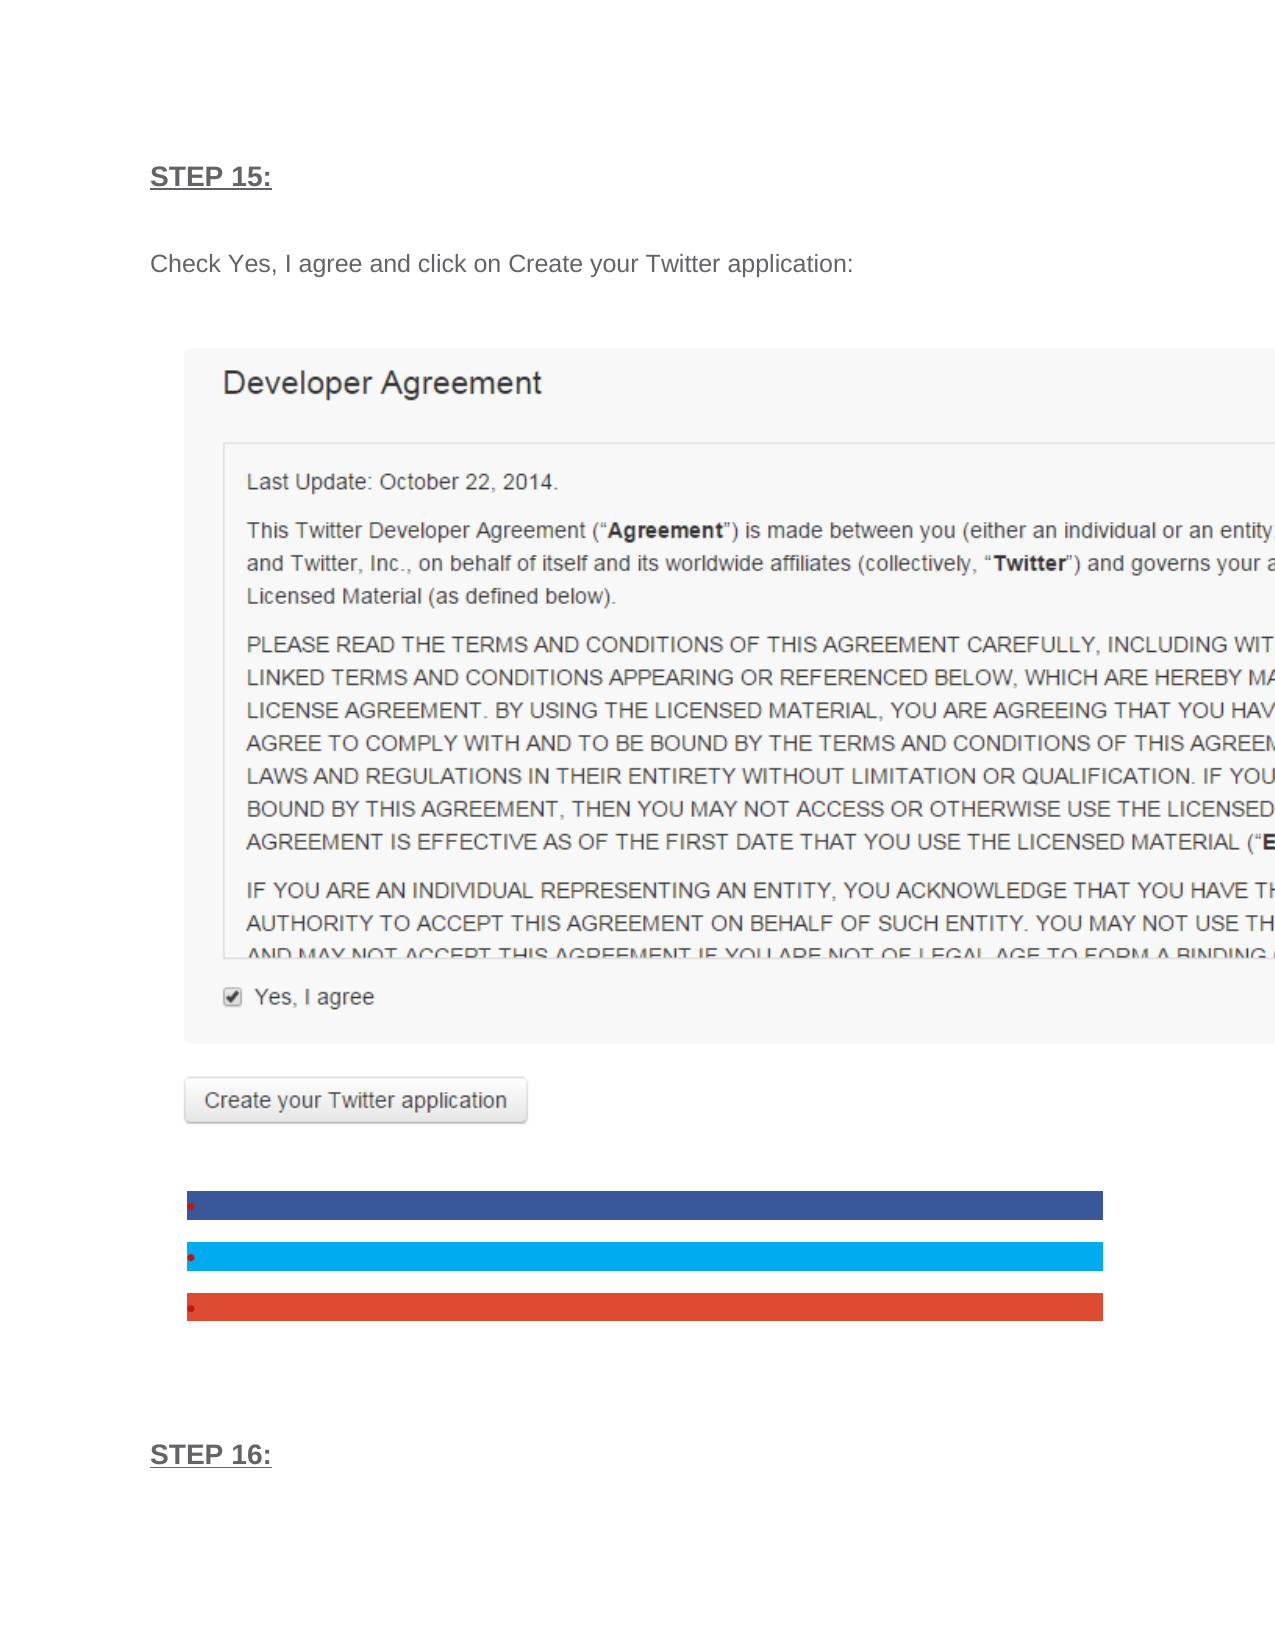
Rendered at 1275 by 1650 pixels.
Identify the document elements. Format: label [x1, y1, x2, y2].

picture [150, 320, 1275, 1163]
text [150, 150, 1125, 320]
text [150, 1343, 1125, 1471]
